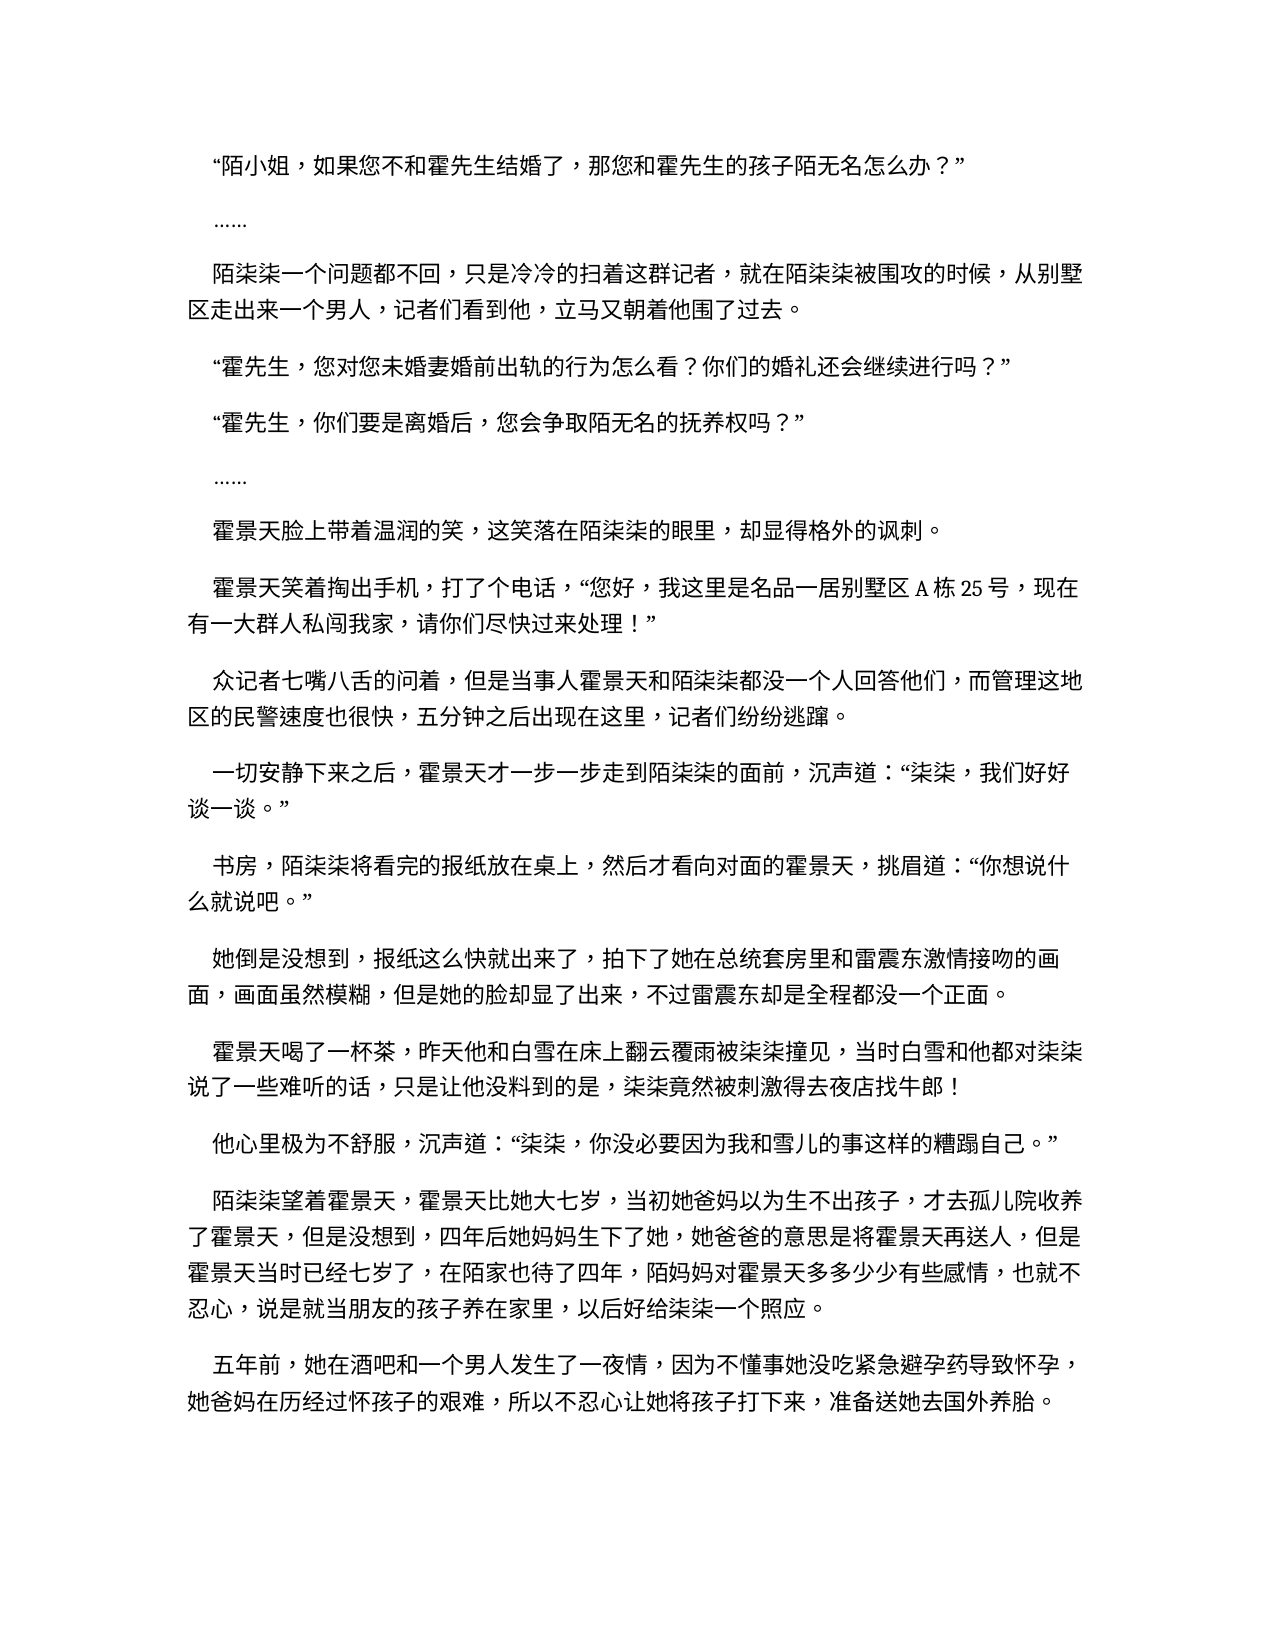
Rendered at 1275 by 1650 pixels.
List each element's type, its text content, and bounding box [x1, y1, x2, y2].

text 霍景天脸上带着温润的笑，这笑落在陌柒柒的眼里，却显得格外的讽刺。 [187, 515, 1087, 546]
text 一切安静下来之后，霍景天才一步一步走到陌柒柒的面前，沉声道：“柒柒，我们好好谈一谈。” [187, 757, 1087, 824]
text 陌柒柒望着霍景天，霍景天比她大七岁，当初她爸妈以为生不出孩子，才去孤儿院收养了霍景天，但是没想到，四年后她妈妈生下了她，她爸爸的意思是将霍景天再送人，但是霍景天当时已经七岁了，在陌家也待了四年，陌妈妈对霍景天多多少少有些感情，也就不忍心，说是就当朋友的孩子养在家里，以后好给柒柒一个照应。 [187, 1185, 1087, 1324]
text “陌小姐，如果您不和霍先生结婚了，那您和霍先生的孩子陌无名怎么办？” [187, 150, 1087, 181]
text “霍先生，您对您未婚妻婚前出轨的行为怎么看？你们的婚礼还会继续进行吗？” [187, 351, 1087, 382]
text …… [187, 464, 1087, 490]
text 霍景天笑着掏出手机，打了个电话，“您好，我这里是名品一居别墅区A栋25号，现在有一大群人私闯我家，请你们尽快过来处理！” [187, 572, 1087, 639]
text …… [187, 207, 1087, 233]
text 她倒是没想到，报纸这么快就出来了，拍下了她在总统套房里和雷震东激情接吻的画面，画面虽然模糊，但是她的脸却显了出来，不过雷震东却是全程都没一个正面。 [187, 943, 1087, 1010]
text 他心里极为不舒服，沉声道：“柒柒，你没必要因为我和雪儿的事这样的糟蹋自己。” [187, 1128, 1087, 1159]
text 陌柒柒一个问题都不回，只是冷冷的扫着这群记者，就在陌柒柒被围攻的时候，从别墅区走出来一个男人，记者们看到他，立马又朝着他围了过去。 [187, 258, 1087, 325]
text 众记者七嘴八舌的问着，但是当事人霍景天和陌柒柒都没一个人回答他们，而管理这地区的民警速度也很快，五分钟之后出现在这里，记者们纷纷逃蹿。 [187, 664, 1087, 732]
text 霍景天喝了一杯茶，昨天他和白雪在床上翻云覆雨被柒柒撞见，当时白雪和他都对柒柒说了一些难听的话，只是让他没料到的是，柒柒竟然被刺激得去夜店找牛郎！ [187, 1035, 1087, 1103]
text 五年前，她在酒吧和一个男人发生了一夜情，因为不懂事她没吃紧急避孕药导致怀孕，她爸妈在历经过怀孩子的艰难，所以不忍心让她将孩子打下来，准备送她去国外养胎。 [187, 1349, 1087, 1417]
text 书房，陌柒柒将看完的报纸放在桌上，然后才看向对面的霍景天，挑眉道：“你想说什么就说吧。” [187, 850, 1087, 917]
text “霍先生，你们要是离婚后，您会争取陌无名的抚养权吗？” [187, 407, 1087, 438]
